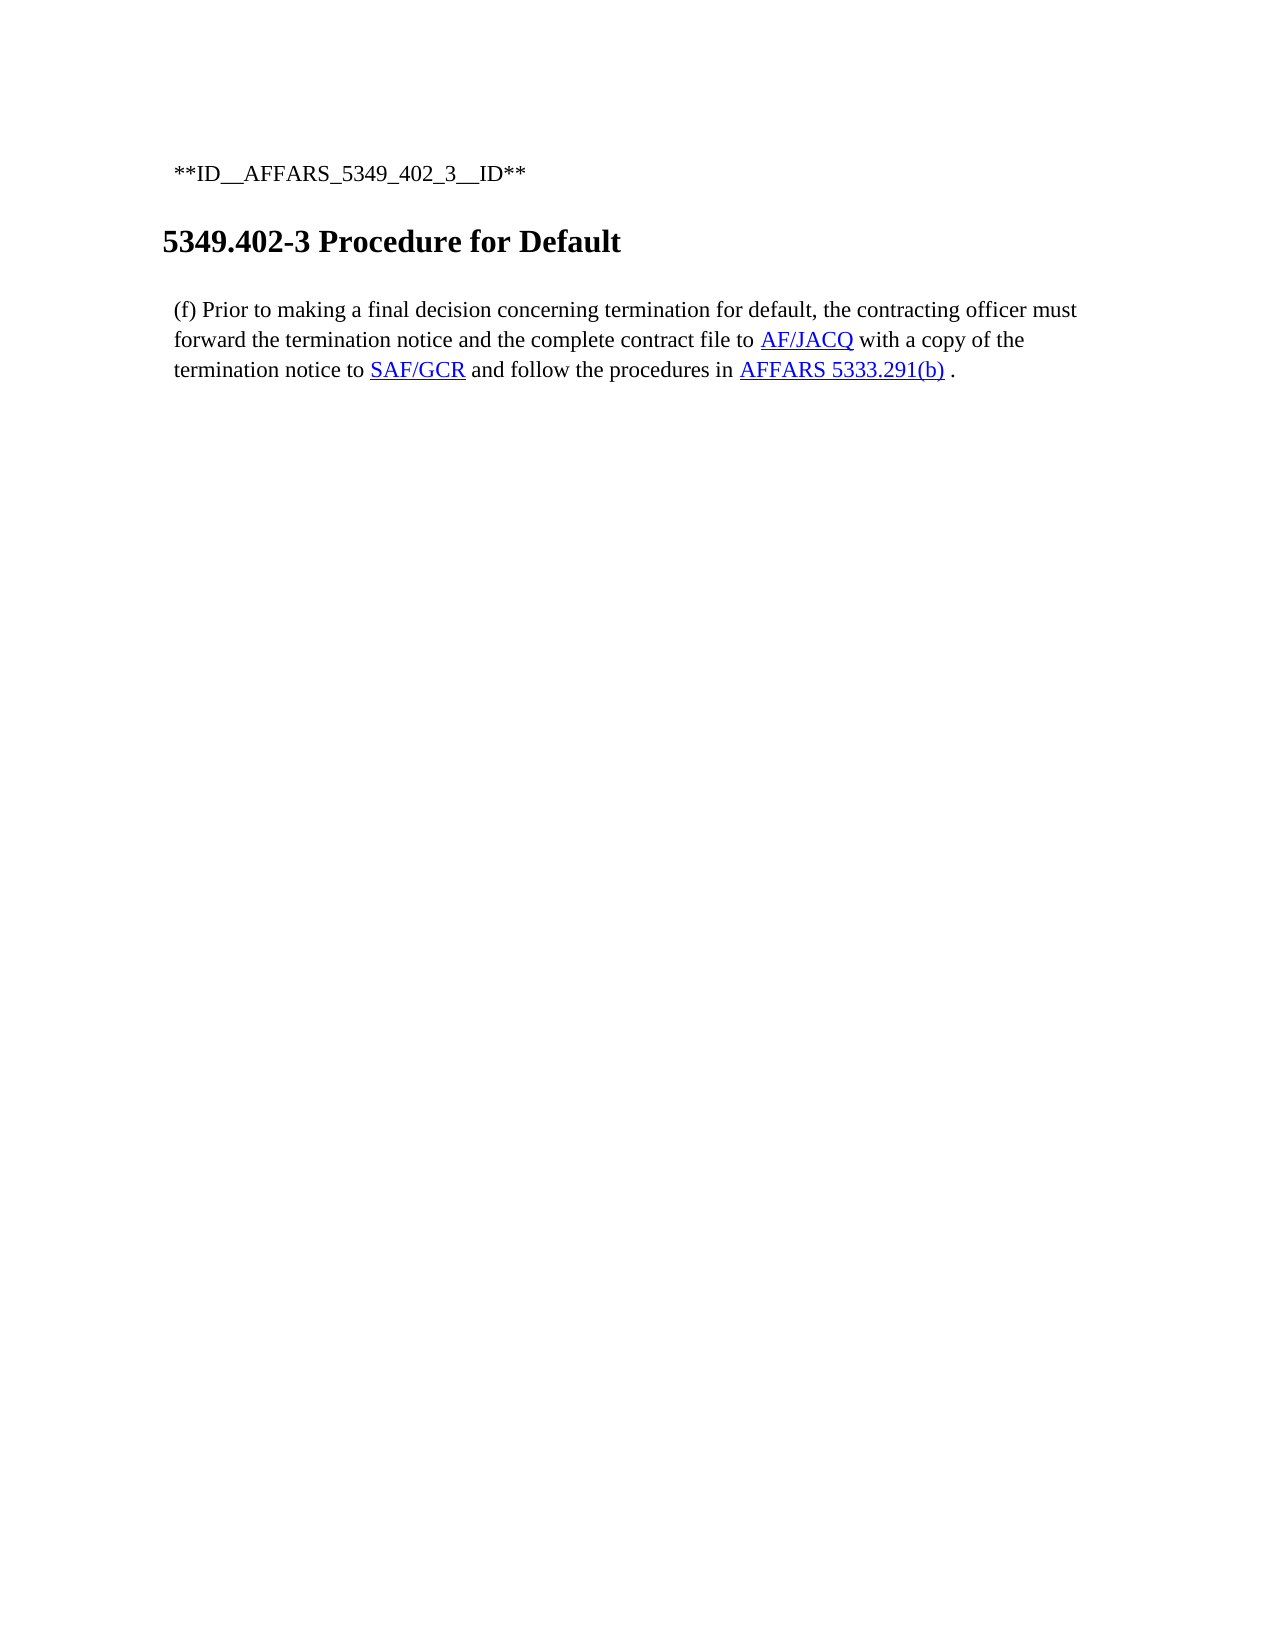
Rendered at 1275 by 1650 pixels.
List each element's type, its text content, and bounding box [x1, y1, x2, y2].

subtitle 5349.402-3 Procedure for Default [162, 222, 1125, 259]
text **ID__AFFARS_5349_402_3__ID** [163, 150, 1135, 197]
text (f) Prior to making a final decision concerning termination for default, the contracting officer must forward the termination notice and the complete contract file to AF/JACQ with a copy of the termination notice to SAF/GCR and follow the procedures in AFFARS 5333.291(b) . [163, 285, 1135, 393]
